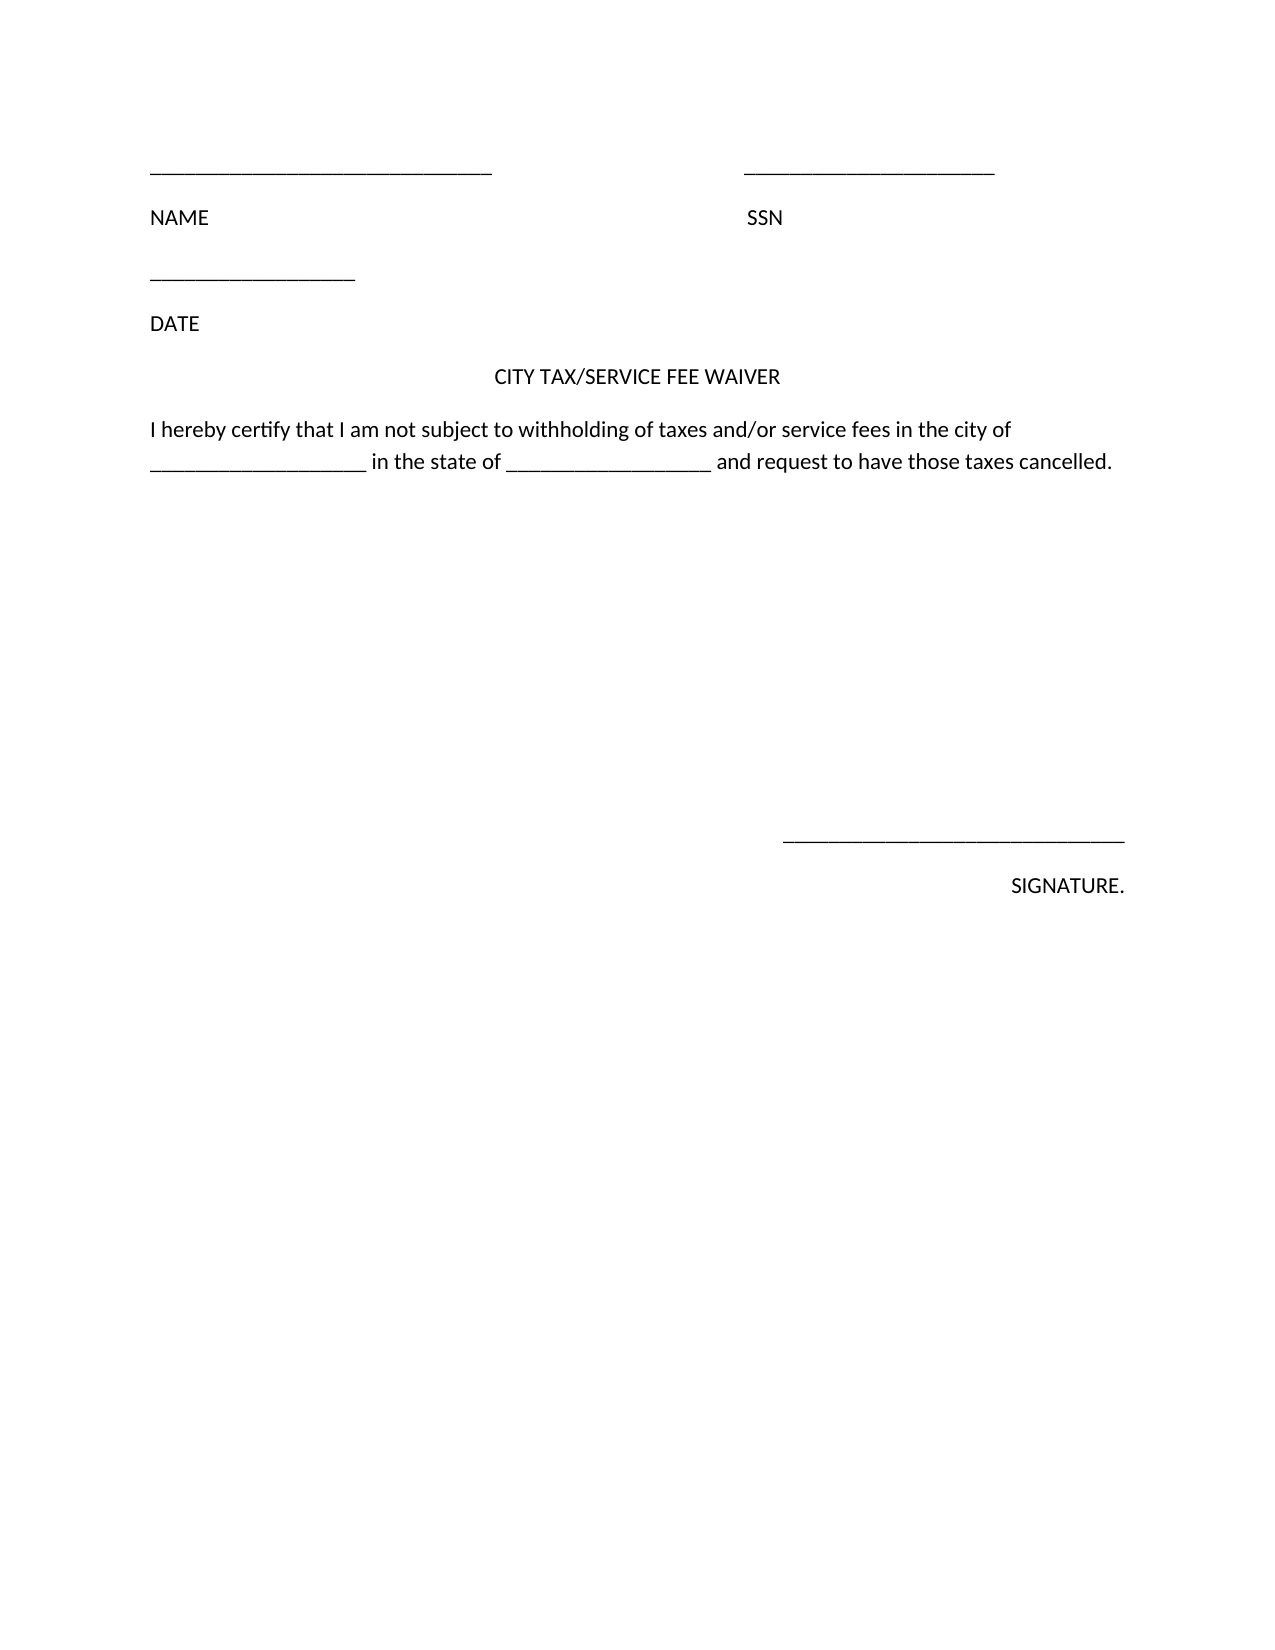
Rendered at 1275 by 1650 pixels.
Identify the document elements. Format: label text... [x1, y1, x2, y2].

text ______________________________ ______________________ [150, 150, 1125, 178]
text I hereby certify that I am not subject to withholding of taxes and/or service fees in the city of ___________________ in the state of __________________ and request to have those taxes cancelled. [150, 415, 1125, 475]
text SIGNATURE. [150, 871, 1125, 899]
text NAME SSN [150, 203, 1125, 231]
text __________________ [150, 256, 1125, 284]
text CITY TAX/SERVICE FEE WAIVER [150, 362, 1125, 390]
text ______________________________ [150, 818, 1125, 846]
text DATE [150, 309, 1125, 337]
